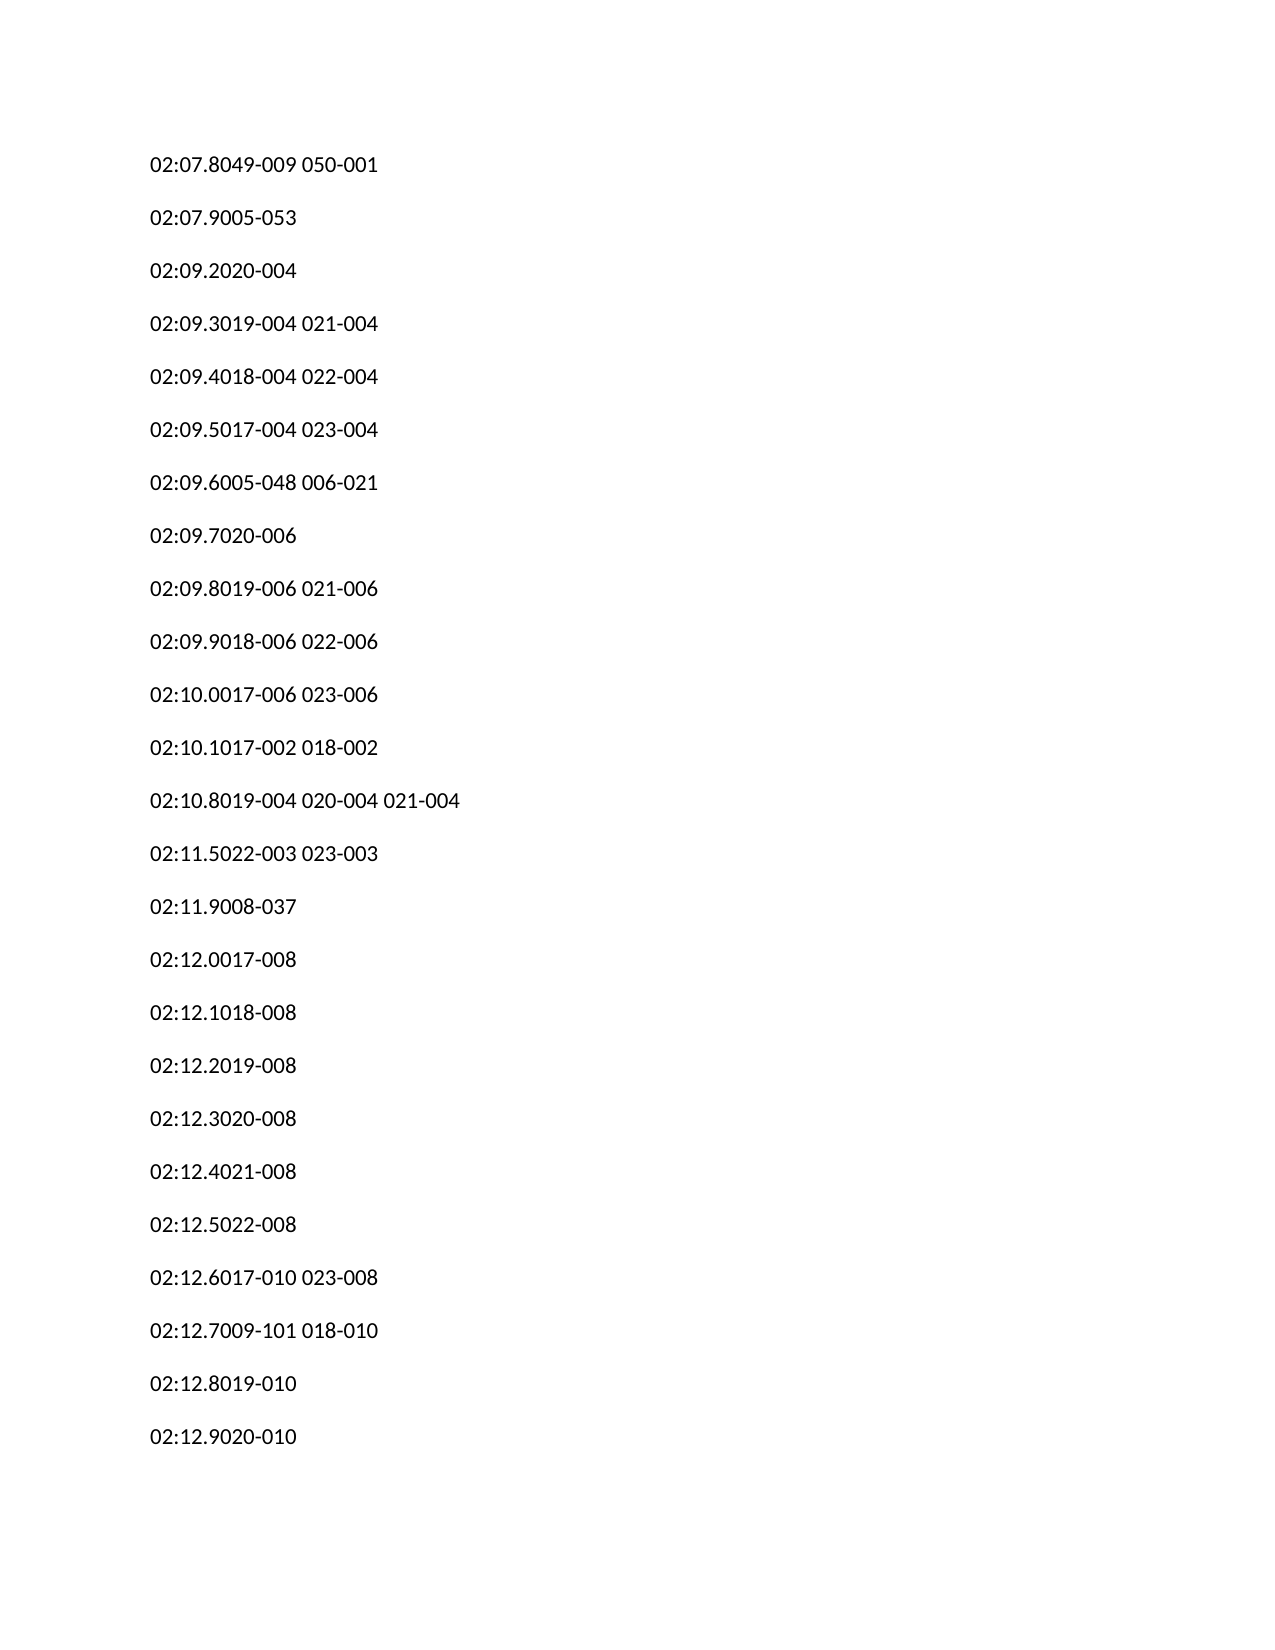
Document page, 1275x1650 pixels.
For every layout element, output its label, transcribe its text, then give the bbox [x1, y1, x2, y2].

text 02:12.5022-008 [150, 1210, 1125, 1238]
text 02:12.0017-008 [150, 945, 1125, 973]
text 02:07.9005-053 [150, 203, 1125, 231]
text 02:09.2020-004 [150, 256, 1125, 284]
text 02:12.3020-008 [150, 1104, 1125, 1132]
text 02:09.9018-006 022-006 [150, 627, 1125, 655]
text 02:12.6017-010 023-008 [150, 1263, 1125, 1291]
text 02:12.2019-008 [150, 1051, 1125, 1079]
text 02:10.8019-004 020-004 021-004 [150, 786, 1125, 814]
text 02:09.7020-006 [150, 521, 1125, 549]
text 02:12.9020-010 [150, 1422, 1125, 1451]
text 02:12.4021-008 [150, 1157, 1125, 1185]
text 02:12.8019-010 [150, 1369, 1125, 1397]
text 02:11.9008-037 [150, 892, 1125, 920]
text 02:12.7009-101 018-010 [150, 1316, 1125, 1344]
text 02:12.1018-008 [150, 998, 1125, 1026]
text 02:07.8049-009 050-001 [150, 150, 1125, 178]
text 02:09.4018-004 022-004 [150, 362, 1125, 390]
text 02:10.1017-002 018-002 [150, 733, 1125, 761]
text 02:09.8019-006 021-006 [150, 574, 1125, 602]
text 02:09.3019-004 021-004 [150, 309, 1125, 337]
text 02:10.0017-006 023-006 [150, 680, 1125, 708]
text 02:09.5017-004 023-004 [150, 415, 1125, 443]
text 02:11.5022-003 023-003 [150, 839, 1125, 867]
text 02:09.6005-048 006-021 [150, 468, 1125, 496]
